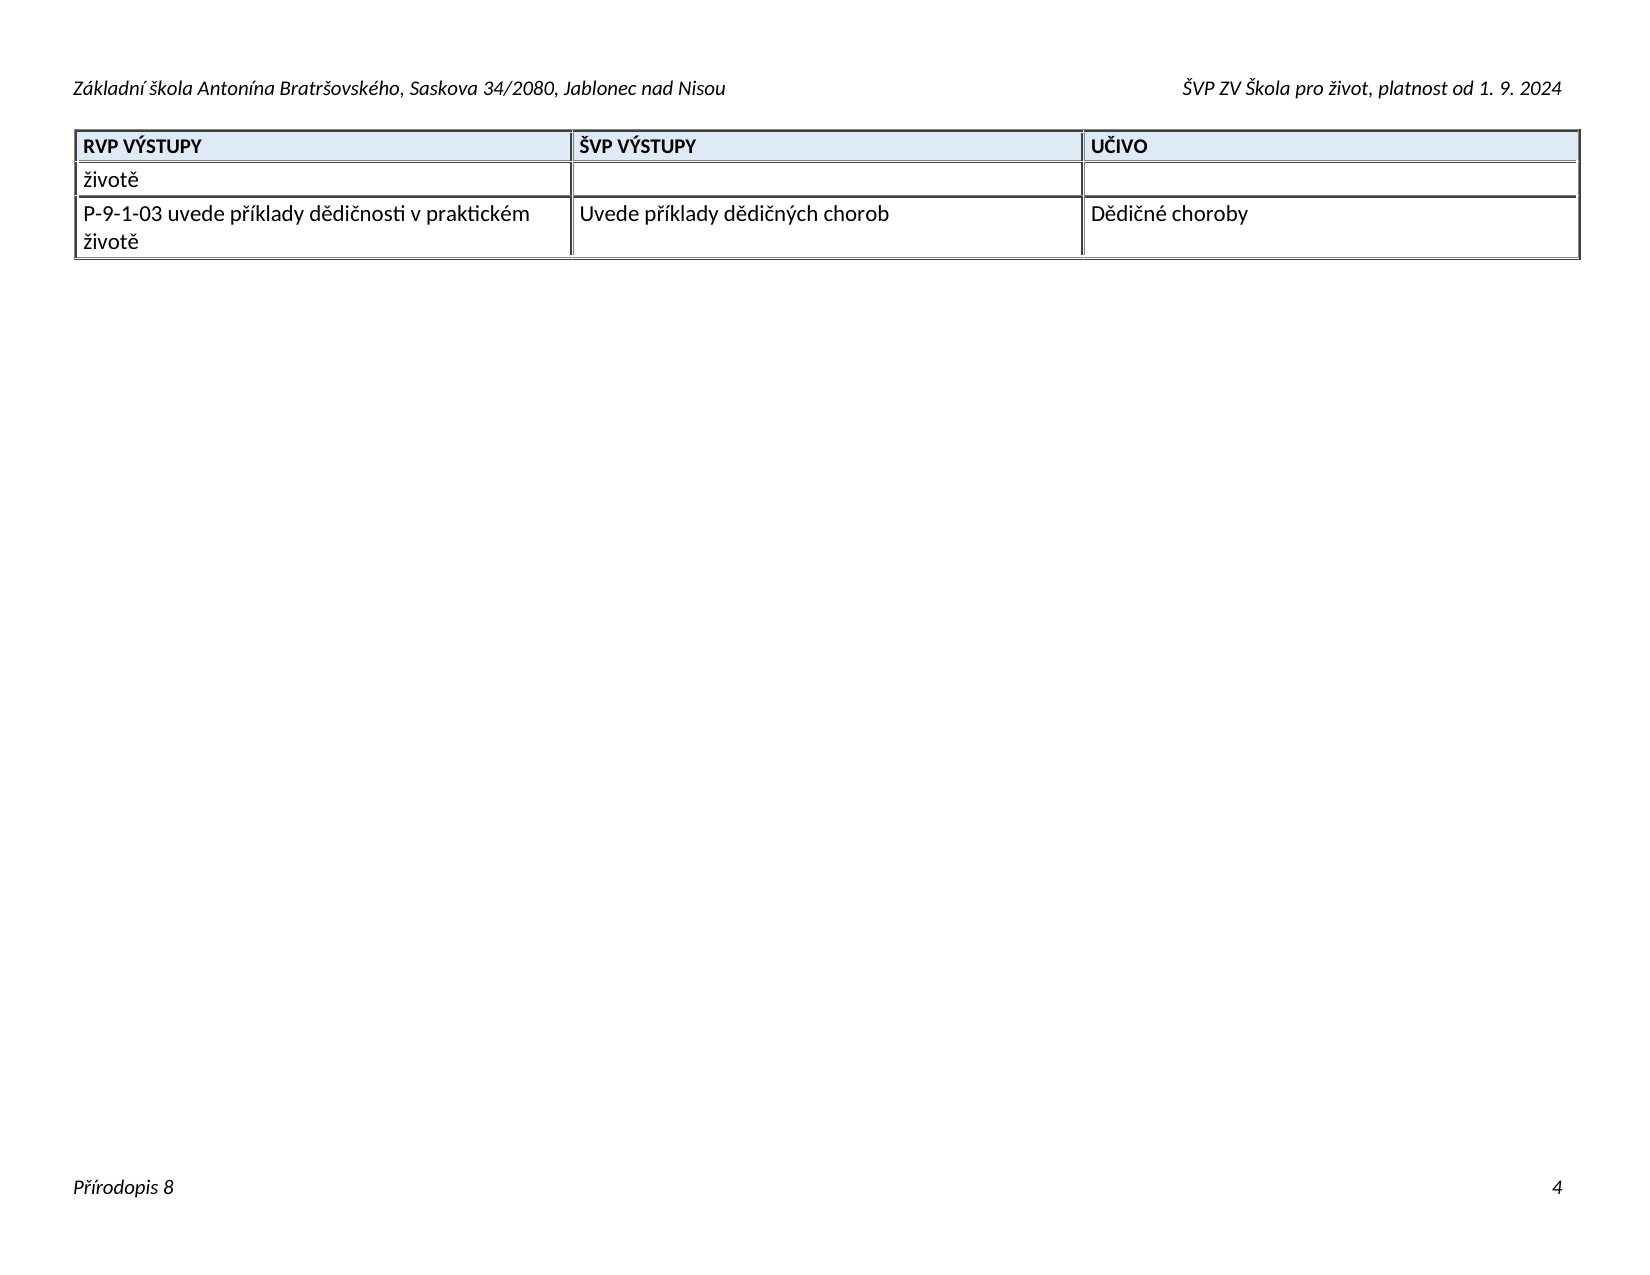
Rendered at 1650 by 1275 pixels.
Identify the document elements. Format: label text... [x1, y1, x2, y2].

table_header ŠVP VÝSTUPY [572, 131, 1083, 160]
table_cell Uvede příklady dědičných chorob [572, 197, 1083, 257]
table_header RVP VÝSTUPY [77, 132, 572, 160]
table_cell P-9-1-03 uvede příklady dědičnosti v praktickém životě [75, 195, 572, 257]
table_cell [77, 160, 571, 194]
table_cell Přenos genetické informace [1085, 160, 1578, 194]
table_cell Dědičné choroby [1083, 195, 1579, 257]
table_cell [574, 163, 1081, 194]
table_header UČIVO [1083, 131, 1578, 160]
